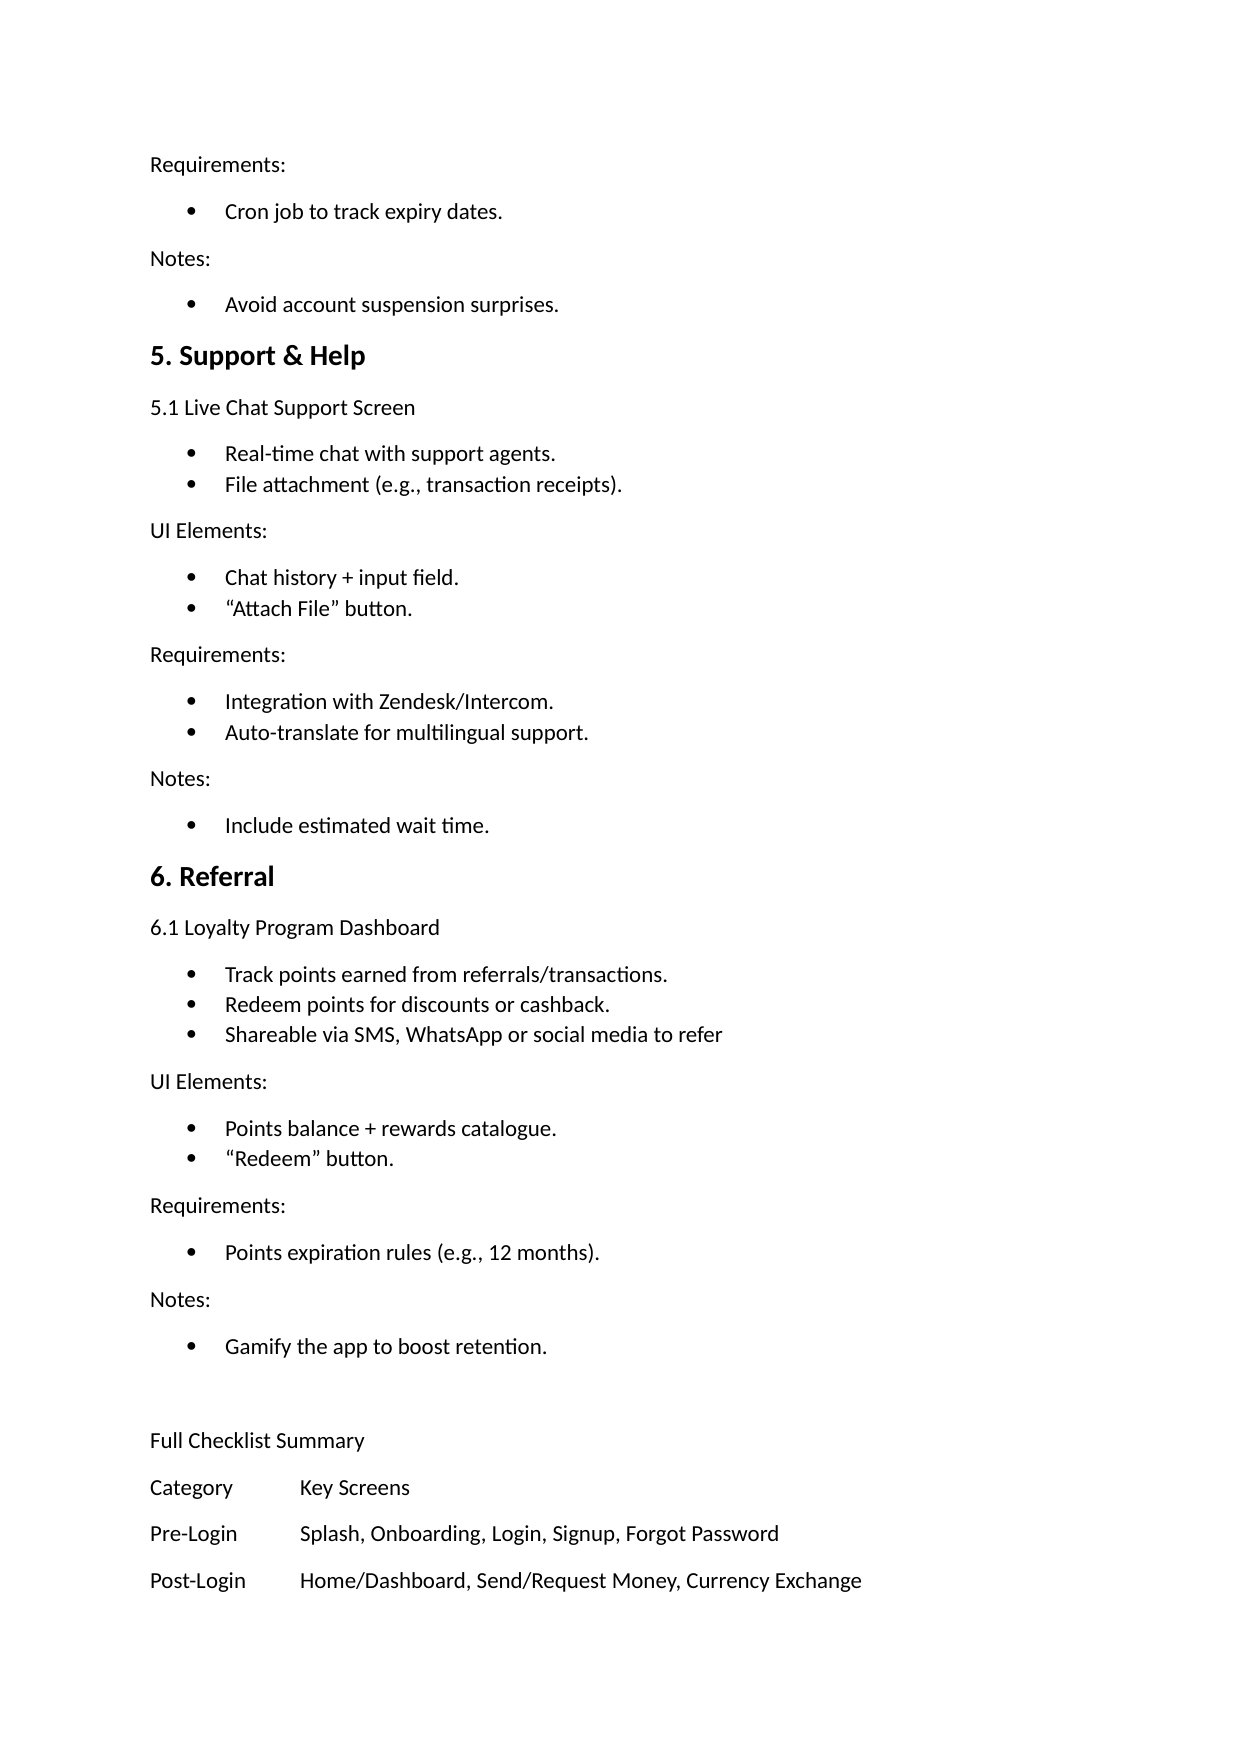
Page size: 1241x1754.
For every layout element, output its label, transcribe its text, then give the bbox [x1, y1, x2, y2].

list “Attach File” button. [187, 594, 1090, 622]
list Auto-translate for multilingual support. [187, 718, 1090, 746]
list Integration with Zendesk/Intercom. [187, 687, 1090, 715]
text Requirements: [150, 641, 1090, 668]
text 6. Referral [150, 858, 1090, 894]
list Points expiration rules (e.g., 12 months). [187, 1238, 1090, 1266]
list Avoid account suspension surprises. [187, 291, 1090, 319]
list Gamify the app to boost retention. [187, 1332, 1090, 1360]
list Shareable via SMS, WhatsApp or social media to refer [187, 1021, 1090, 1049]
text Notes: [150, 1285, 1090, 1313]
text Post-Login Home/Dashboard, Send/Request Money, Currency Exchange [150, 1566, 1090, 1594]
list Real-time chat with support agents. [187, 439, 1090, 467]
text Category Key Screens [150, 1473, 1090, 1501]
text 5. Support & Help [150, 337, 1090, 373]
text Requirements: [150, 1191, 1090, 1219]
text Pre-Login Splash, Onboarding, Login, Signup, Forgot Password [150, 1519, 1090, 1548]
list Points balance + rewards catalogue. [187, 1114, 1090, 1142]
text 5.1 Live Chat Support Screen [150, 393, 1090, 421]
text Requirements: [150, 150, 1090, 178]
list Redeem points for discounts or cashback. [187, 990, 1090, 1018]
text Notes: [150, 244, 1090, 272]
text UI Elements: [150, 517, 1090, 544]
text UI Elements: [150, 1067, 1090, 1096]
list File attachment (e.g., transaction receipts). [187, 470, 1090, 498]
text Full Checklist Summary [150, 1426, 1090, 1454]
text Notes: [150, 764, 1090, 792]
list Include estimated wait time. [187, 811, 1090, 839]
list “Redeem” button. [187, 1144, 1090, 1173]
list Chat history + input field. [187, 563, 1090, 591]
list Track points earned from referrals/transactions. [187, 960, 1090, 988]
list Cron job to track expiry dates. [187, 197, 1090, 225]
text 6.1 Loyalty Program Dashboard [150, 913, 1090, 941]
